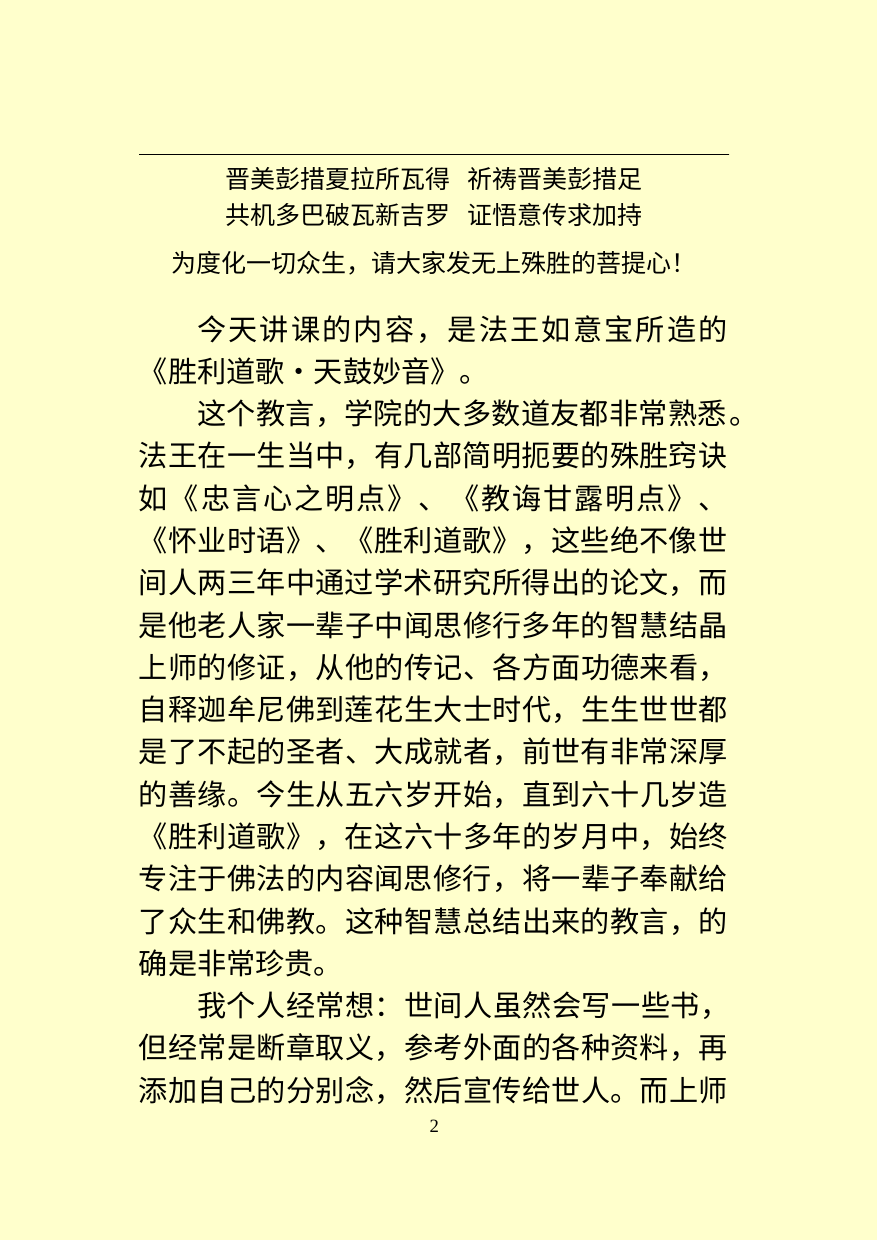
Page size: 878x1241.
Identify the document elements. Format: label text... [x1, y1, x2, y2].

text 今天讲课的内容，是法王如意宝所造的《胜利道歌·天鼓妙音》。 [139, 306, 729, 391]
text 共机多巴破瓦新吉罗 证悟意传求加持 [139, 196, 729, 232]
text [139, 983, 729, 1110]
text 这个教言，学院的大多数道友都非常熟悉。法王在一生当中，有几部简明扼要的殊胜窍诀，如《忠言心之明点》、《教诲甘露明点》、《怀业时语》、《胜利道歌》，这些绝不像世间人两三年中通过学术研究所得出的论文，而是他老人家一辈子中闻思修行多年的智慧结晶。上师的修证，从他的传记、各方面功德来看，自释迦牟尼佛到莲花生大士时代，生生世世都是了不起的圣者、大成就者，前世有非常深厚的善缘。今生从五六岁开始，直到六十几岁造《胜利道歌》，在这六十多年的岁月中，始终专注于佛法的内容闻思修行，将一辈子奉献给了众生和佛教。这种智慧总结出来的教言，的确是非常珍贵。 [139, 391, 729, 983]
text 为度化一切众生，请大家发无上殊胜的菩提心！ [139, 239, 729, 281]
text 晋美彭措夏拉所瓦得 祈祷晋美彭措足 [139, 159, 729, 196]
